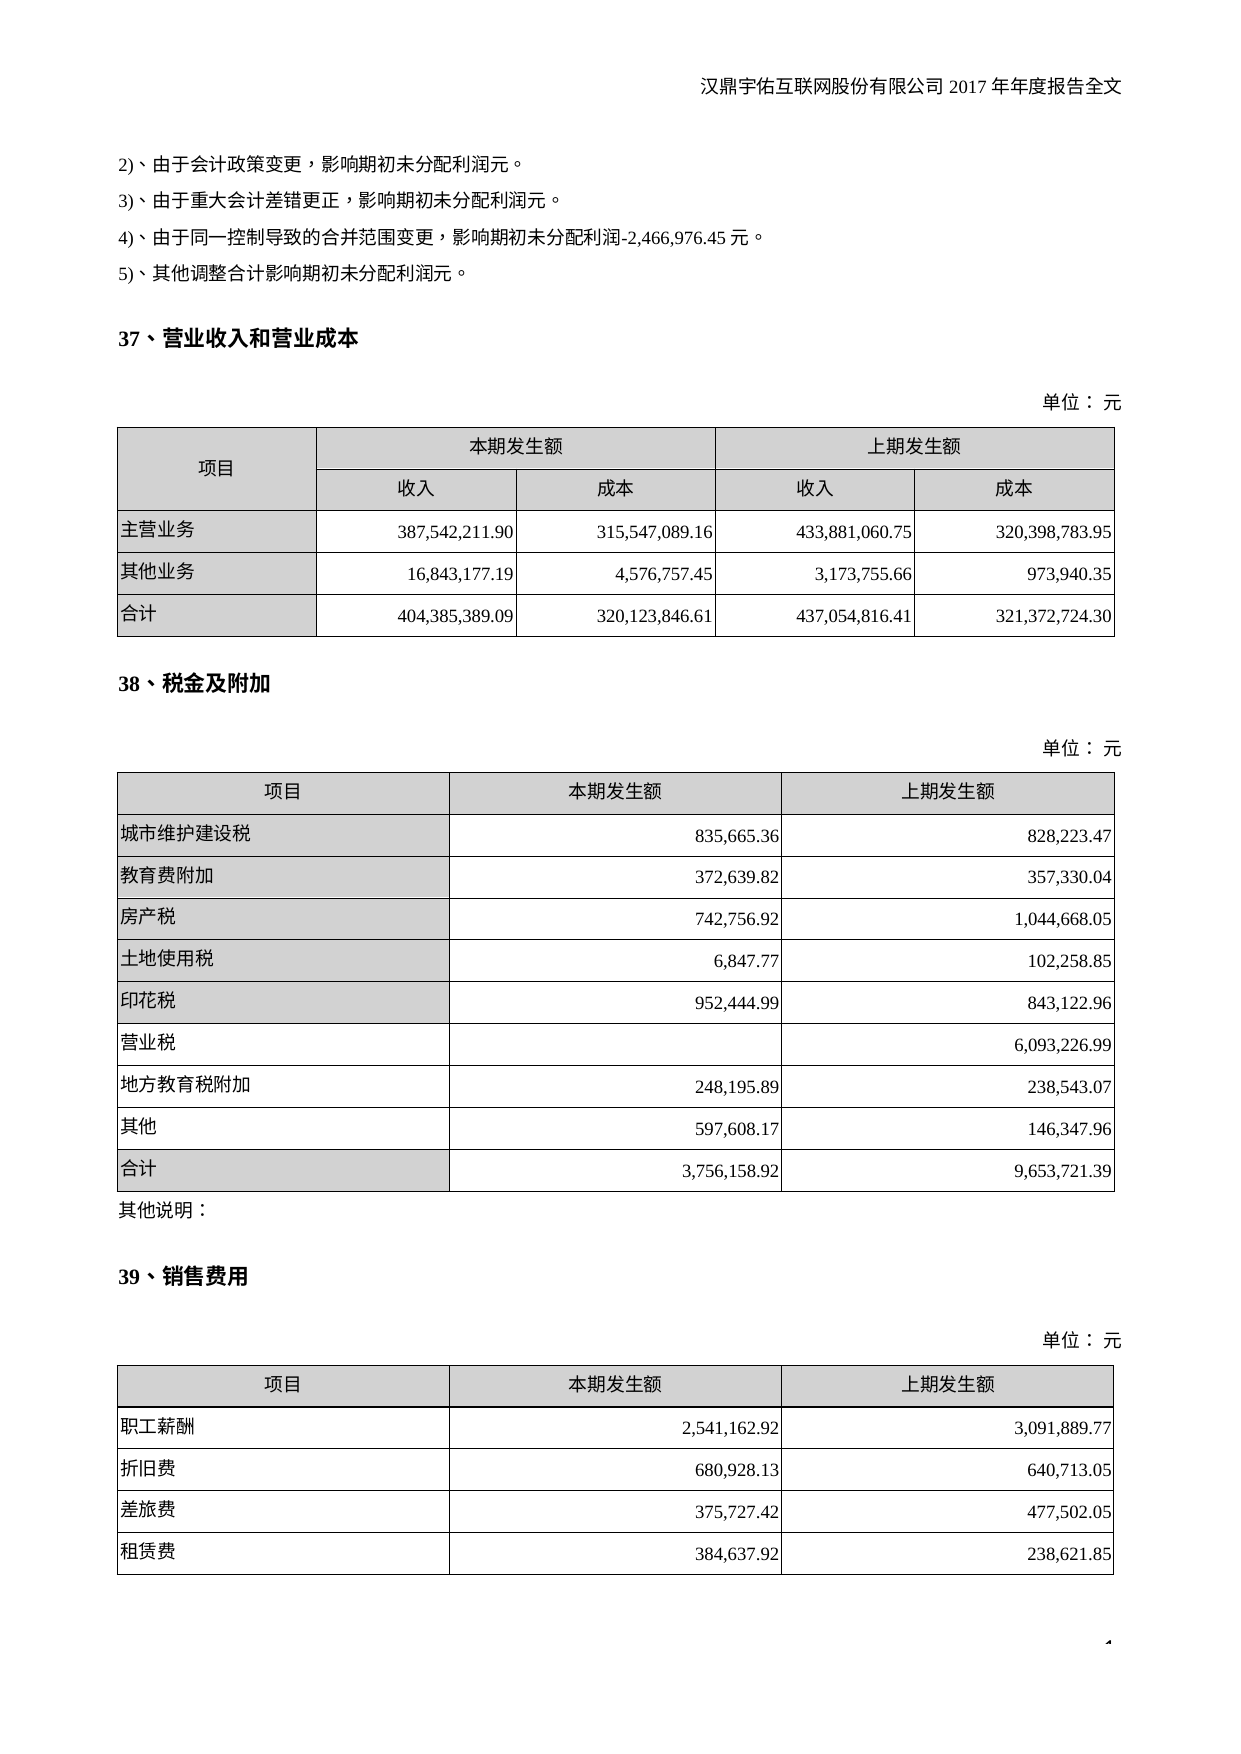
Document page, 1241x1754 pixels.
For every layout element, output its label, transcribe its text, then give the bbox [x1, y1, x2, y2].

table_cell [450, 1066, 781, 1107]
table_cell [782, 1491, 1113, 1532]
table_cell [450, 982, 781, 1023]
subtitle 37、营业收入和营业成本 [118, 322, 1138, 352]
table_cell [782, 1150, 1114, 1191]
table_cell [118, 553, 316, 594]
text 其他说明： [118, 1197, 1138, 1222]
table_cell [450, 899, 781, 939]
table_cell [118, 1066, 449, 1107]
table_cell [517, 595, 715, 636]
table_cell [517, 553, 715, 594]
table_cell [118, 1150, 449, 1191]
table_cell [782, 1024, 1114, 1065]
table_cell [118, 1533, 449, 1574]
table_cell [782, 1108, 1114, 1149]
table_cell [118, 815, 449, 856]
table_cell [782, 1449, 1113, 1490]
text 4)、由于同一控制导致的合并范围变更，影响期初未分配利润-2,466,976.45 元。 [118, 224, 1138, 249]
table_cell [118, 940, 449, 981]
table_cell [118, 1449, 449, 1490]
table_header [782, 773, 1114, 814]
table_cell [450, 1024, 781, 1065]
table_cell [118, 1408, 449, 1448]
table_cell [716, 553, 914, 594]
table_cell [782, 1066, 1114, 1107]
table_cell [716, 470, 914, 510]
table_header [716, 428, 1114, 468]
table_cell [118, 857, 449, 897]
text 3)、由于重大会计差错更正，影响期初未分配利润元。 [118, 188, 1138, 213]
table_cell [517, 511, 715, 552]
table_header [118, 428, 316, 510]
subtitle 39、销售费用 [118, 1261, 1138, 1290]
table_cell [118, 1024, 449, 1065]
text 单位： 元 [102, 1328, 1122, 1353]
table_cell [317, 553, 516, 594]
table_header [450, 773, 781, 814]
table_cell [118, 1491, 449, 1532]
subtitle 38、税金及附加 [118, 668, 1138, 698]
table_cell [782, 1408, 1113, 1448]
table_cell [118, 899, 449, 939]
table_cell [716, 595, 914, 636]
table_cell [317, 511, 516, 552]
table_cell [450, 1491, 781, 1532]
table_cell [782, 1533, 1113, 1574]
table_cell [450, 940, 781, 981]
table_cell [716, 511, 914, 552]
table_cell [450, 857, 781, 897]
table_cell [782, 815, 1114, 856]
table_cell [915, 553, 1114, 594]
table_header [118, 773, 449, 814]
text 单位： 元 [102, 735, 1122, 760]
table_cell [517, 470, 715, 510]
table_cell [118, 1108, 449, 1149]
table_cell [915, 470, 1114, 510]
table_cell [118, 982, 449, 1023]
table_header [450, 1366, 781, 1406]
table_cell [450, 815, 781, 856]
text 5)、其他调整合计影响期初未分配利润元。 [118, 260, 1138, 286]
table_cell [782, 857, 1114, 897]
text 单位： 元 [102, 389, 1122, 415]
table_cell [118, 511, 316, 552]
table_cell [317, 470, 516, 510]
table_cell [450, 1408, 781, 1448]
text 2)、由于会计政策变更，影响期初未分配利润元。 [118, 152, 1138, 177]
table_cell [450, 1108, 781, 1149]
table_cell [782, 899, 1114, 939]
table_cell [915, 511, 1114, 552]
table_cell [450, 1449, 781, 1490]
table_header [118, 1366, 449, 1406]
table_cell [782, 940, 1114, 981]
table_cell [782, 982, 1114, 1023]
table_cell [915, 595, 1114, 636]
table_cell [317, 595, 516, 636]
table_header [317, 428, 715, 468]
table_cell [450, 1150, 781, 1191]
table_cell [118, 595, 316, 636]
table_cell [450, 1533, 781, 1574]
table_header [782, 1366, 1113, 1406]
